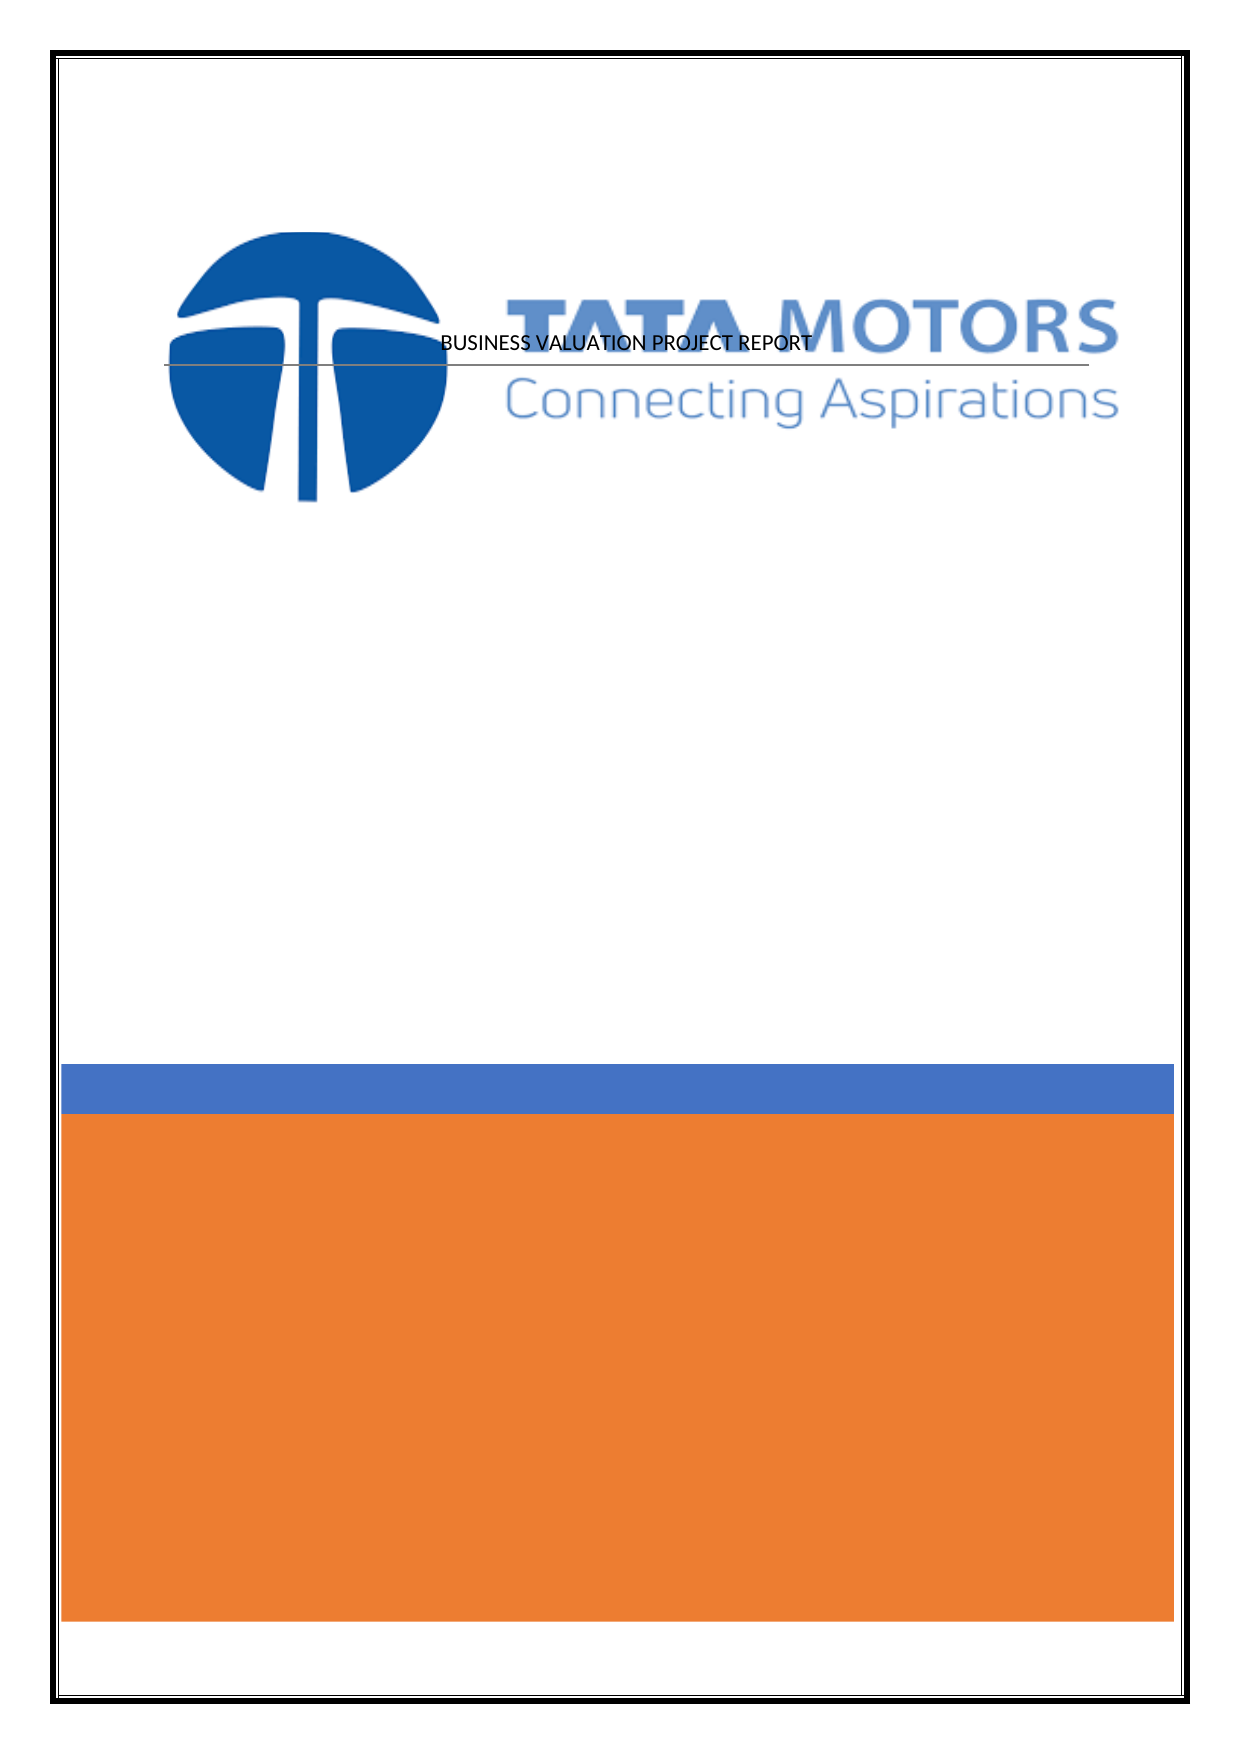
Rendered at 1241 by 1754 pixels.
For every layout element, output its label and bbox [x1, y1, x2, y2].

picture [129, 232, 480, 520]
picture [489, 209, 1138, 520]
